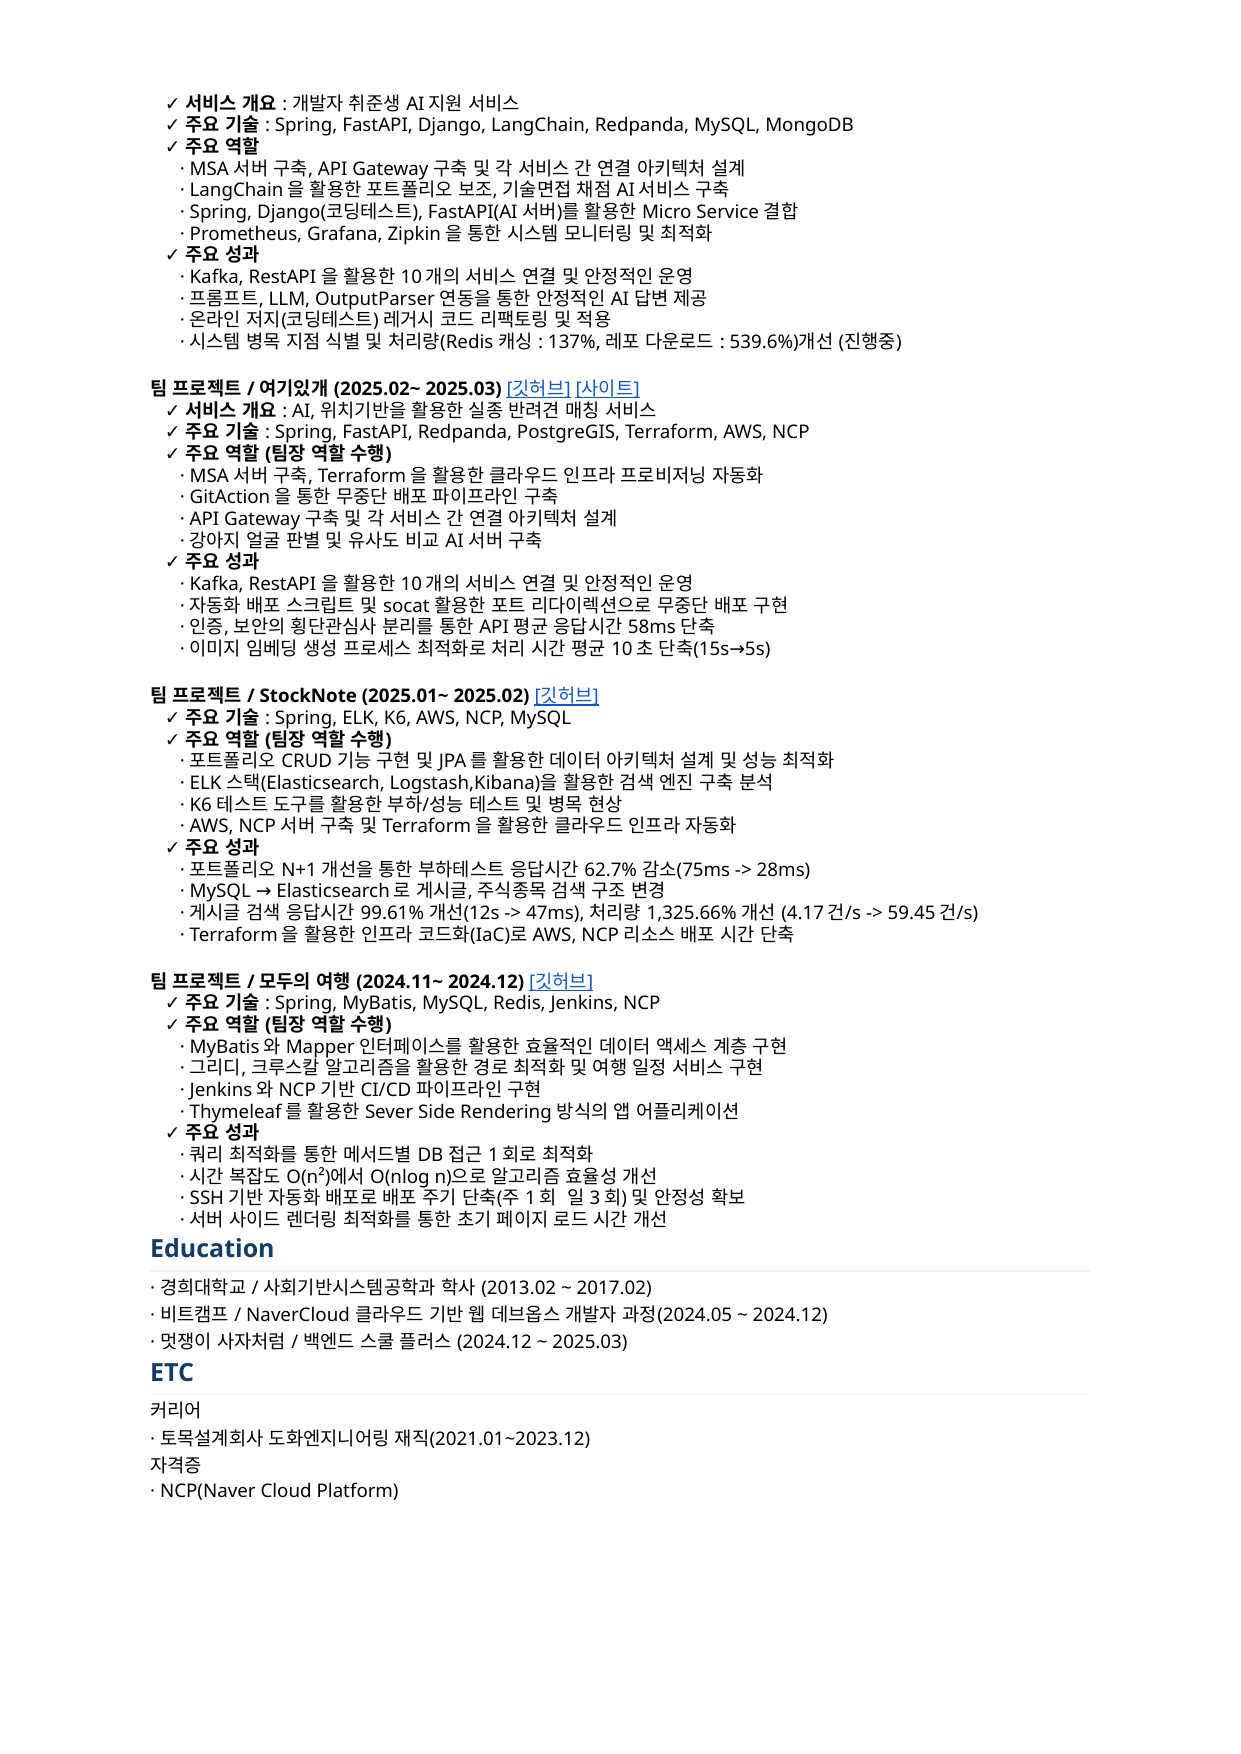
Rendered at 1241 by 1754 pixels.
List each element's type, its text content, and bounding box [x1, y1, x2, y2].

text · 쿼리 최적화를 통한 메서드별 DB 접근 1회로 최적화 [150, 1144, 1095, 1166]
text ✓ 주요 성과 [150, 244, 1095, 266]
text · Kafka, RestAPI 을 활용한 10개의 서비스 연결 및 안정적인 운영 [150, 266, 1095, 288]
text ✓ 주요 역할 (팀장 역할 수행) [150, 729, 1095, 750]
text · 포트폴리오 N+1 개선을 통한 부하테스트 응답시간 62.7% 감소(75ms -> 28ms) [150, 859, 1095, 880]
text 팀 프로젝트 / StockNote (2025.01~ 2025.02) [깃허브] [150, 685, 1095, 707]
text · GitAction을 통한 무중단 배포 파이프라인 구축 [150, 486, 1095, 508]
text · LangChain을 활용한 포트폴리오 보조, 기술면접 채점 AI서비스 구축 [150, 179, 1095, 201]
text · NCP(Naver Cloud Platform) [150, 1478, 1095, 1503]
text ✓ 주요 성과 [150, 837, 1095, 859]
text · Spring, Django(코딩테스트), FastAPI(AI 서버)를 활용한 Micro Service 결합 [150, 201, 1095, 223]
text ✓ 서비스 개요 : 개발자 취준생 AI지원 서비스 [150, 93, 1095, 114]
text 팀 프로젝트 / 모두의 여행 (2024.11~ 2024.12) [깃허브] [150, 971, 1095, 992]
text · Thymeleaf를 활용한 Sever Side Rendering 방식의 앱 어플리케이션 [150, 1101, 1095, 1122]
text ✓ 주요 성과 [150, 1122, 1095, 1144]
text · AWS, NCP 서버 구축 및 Terraform을 활용한 클라우드 인프라 자동화 [150, 815, 1095, 837]
text · 강아지 얼굴 판별 및 유사도 비교 AI 서버 구축 [150, 530, 1095, 551]
text · ELK 스택(Elasticsearch, Logstash,Kibana)을 활용한 검색 엔진 구축 분석 [150, 772, 1095, 794]
text · K6 테스트 도구를 활용한 부하/성능 테스트 및 병목 현상 [150, 794, 1095, 815]
text · Kafka, RestAPI 을 활용한 10개의 서비스 연결 및 안정적인 운영 [150, 573, 1095, 595]
text · SSH 기반 자동화 배포로 배포 주기 단축(주 1회 일 3회) 및 안정성 확보 [150, 1187, 1095, 1209]
text ✓ 주요 기술 : Spring, FastAPI, Redpanda, PostgreGIS, Terraform, AWS, NCP [150, 421, 1095, 443]
text · 토목설계회사 도화엔지니어링 재직(2021.01~2023.12) [150, 1423, 1095, 1451]
text · Jenkins와 NCP 기반 CI/CD 파이프라인 구현 [150, 1079, 1095, 1101]
text ✓ 주요 역할 [150, 136, 1095, 158]
text · Terraform을 활용한 인프라 코드화(IaC)로 AWS, NCP 리소스 배포 시간 단축 [150, 924, 1095, 945]
text · 인증, 보안의 횡단관심사 분리를 통한 API 평균 응답시간 58ms 단축 [150, 616, 1095, 638]
text 자격증 [150, 1451, 1095, 1478]
text · 경희대학교 / 사회기반시스템공학과 학사 (2013.02 ~ 2017.02) [150, 1273, 1095, 1300]
text ✓ 주요 기술 : Spring, FastAPI, Django, LangChain, Redpanda, MySQL, MongoDB [150, 114, 1095, 136]
text · Prometheus, Grafana, Zipkin을 통한 시스템 모니터링 및 최적화 [150, 223, 1095, 244]
text · 비트캠프 / NaverCloud 클라우드 기반 웹 데브옵스 개발자 과정(2024.05 ~ 2024.12) [150, 1300, 1095, 1327]
text · MSA 서버 구축, Terraform을 활용한 클라우드 인프라 프로비저닝 자동화 [150, 465, 1095, 486]
text ✓ 서비스 개요 : AI, 위치기반을 활용한 실종 반려견 매칭 서비스 [150, 400, 1095, 421]
text Education [150, 1231, 1095, 1265]
text · 그리디, 크루스칼 알고리즘을 활용한 경로 최적화 및 여행 일정 서비스 구현 [150, 1057, 1095, 1079]
text ✓ 주요 기술 : Spring, MyBatis, MySQL, Redis, Jenkins, NCP [150, 992, 1095, 1014]
text · MyBatis와 Mapper 인터페이스를 활용한 효율적인 데이터 액세스 계층 구현 [150, 1036, 1095, 1057]
text · 시스템 병목 지점 식별 및 처리량(Redis 캐싱 : 137%, 레포 다운로드 : 539.6%)개선 (진행중) [150, 331, 1095, 353]
text ✓ 주요 기술 : Spring, ELK, K6, AWS, NCP, MySQL [150, 707, 1095, 729]
text · 멋쟁이 사자처럼 / 백엔드 스쿨 플러스 (2024.12 ~ 2025.03) [150, 1327, 1095, 1354]
text · 온라인 저지(코딩테스트) 레거시 코드 리팩토링 및 적용 [150, 309, 1095, 331]
text · 자동화 배포 스크립트 및 socat 활용한 포트 리다이렉션으로 무중단 배포 구현 [150, 595, 1095, 616]
text 커리어 [150, 1396, 1095, 1423]
text · API Gateway 구축 및 각 서비스 간 연결 아키텍처 설계 [150, 508, 1095, 530]
text ✓ 주요 역할 (팀장 역할 수행) [150, 1014, 1095, 1036]
text ✓ 주요 역할 (팀장 역할 수행) [150, 443, 1095, 465]
text · 시간 복잡도 O(n²)에서 O(nlog n)으로 알고리즘 효율성 개선 [150, 1166, 1095, 1187]
text · 이미지 임베딩 생성 프로세스 최적화로 처리 시간 평균 10초 단축(15s→5s) [150, 638, 1095, 660]
text ETC [150, 1354, 1095, 1388]
text 팀 프로젝트 / 여기있개 (2025.02~ 2025.03) [깃허브] [사이트] [150, 378, 1095, 400]
text · 게시글 검색 응답시간 99.61% 개선(12s -> 47ms), 처리량 1,325.66% 개선 (4.17건/s -> 59.45건/s) [150, 902, 1095, 924]
text · 포트폴리오 CRUD 기능 구현 및 JPA를 활용한 데이터 아키텍처 설계 및 성능 최적화 [150, 750, 1095, 772]
text · 서버 사이드 렌더링 최적화를 통한 초기 페이지 로드 시간 개선 [150, 1209, 1095, 1231]
text · 프롬프트, LLM, OutputParser 연동을 통한 안정적인 AI 답변 제공 [150, 288, 1095, 309]
text · MySQL → Elasticsearch로 게시글, 주식종목 검색 구조 변경 [150, 880, 1095, 902]
text ✓ 주요 성과 [150, 551, 1095, 573]
text · MSA 서버 구축, API Gateway 구축 및 각 서비스 간 연결 아키텍처 설계 [150, 158, 1095, 179]
